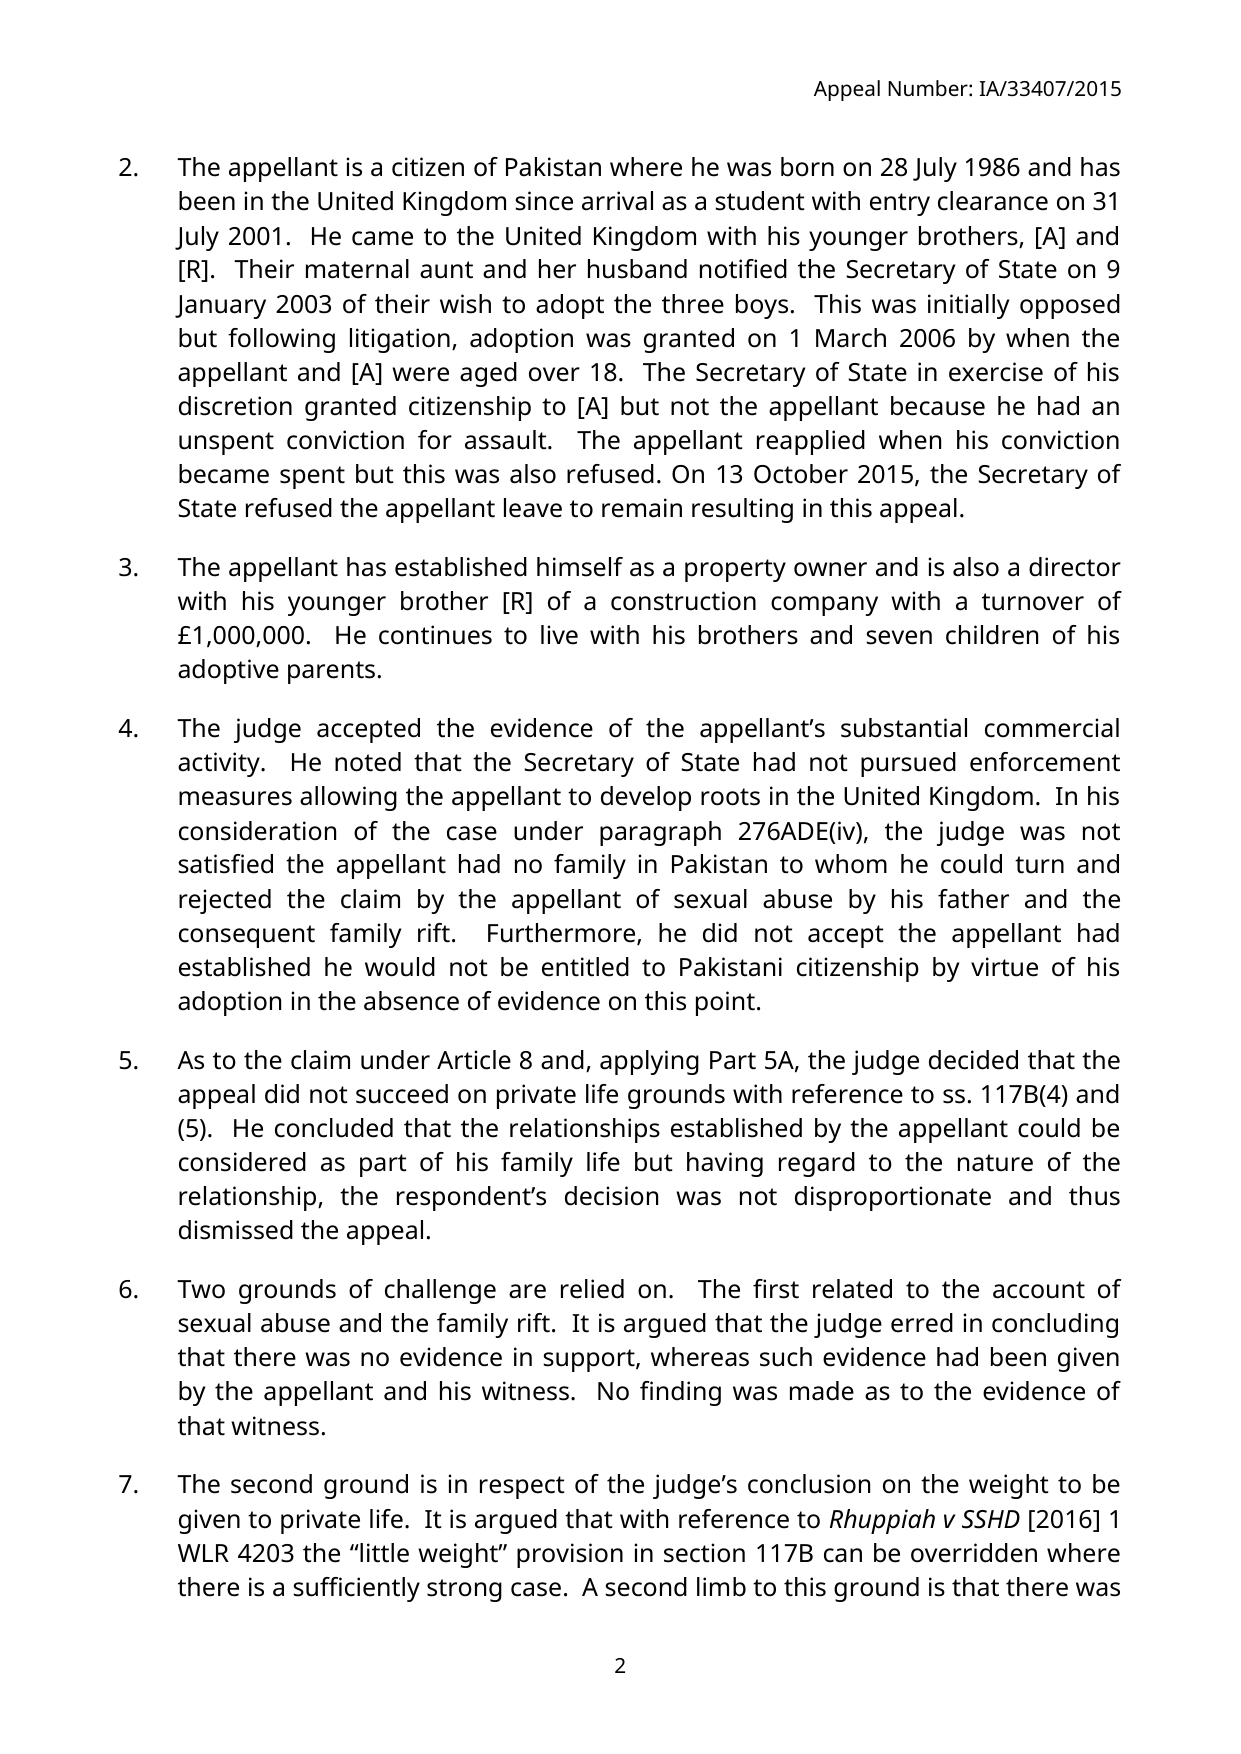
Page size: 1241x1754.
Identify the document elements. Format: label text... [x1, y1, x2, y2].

list The judge accepted the evidence of the appellant’s substantial commercial activity. He noted that the Secretary of State had not pursued enforcement measures allowing the appellant to develop roots in the United Kingdom. In his consideration of the case under paragraph 276ADE(iv), the judge was not satisfied the appellant had no family in Pakistan to whom he could turn and rejected the claim by the appellant of sexual abuse by his father and the consequent family rift. Furthermore, he did not accept the appellant had established he would not be entitled to Pakistani citizenship by virtue of his adoption in the absence of evidence on this point. [118, 711, 1122, 1017]
list Two grounds of challenge are relied on. The first related to the account of sexual abuse and the family rift. It is argued that the judge erred in concluding that there was no evidence in support, whereas such evidence had been given by the appellant and his witness. No finding was made as to the evidence of that witness. [118, 1272, 1122, 1442]
list The appellant is a citizen of Pakistan where he was born on 28 July 1986 and has been in the United Kingdom since arrival as a student with entry clearance on 31 July 2001. He came to the United Kingdom with his younger brothers, [A] and [R]. Their maternal aunt and her husband notified the Secretary of State on 9 January 2003 of their wish to adopt the three boys. This was initially opposed but following litigation, adoption was granted on 1 March 2006 by when the appellant and [A] were aged over 18. The Secretary of State in exercise of his discretion granted citizenship to [A] but not the appellant because he had an unspent conviction for assault. The appellant reapplied when his conviction became spent but this was also refused. On 13 October 2015, the Secretary of State refused the appellant leave to remain resulting in this appeal. [118, 150, 1122, 525]
list The appellant has established himself as a property owner and is also a director with his younger brother [R] of a construction company with a turnover of £1,000,000. He continues to live with his brothers and seven children of his adoptive parents. [118, 550, 1122, 686]
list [118, 1467, 1122, 1603]
list As to the claim under Article 8 and, applying Part 5A, the judge decided that the appeal did not succeed on private life grounds with reference to ss. 117B(4) and (5). He concluded that the relationships established by the appellant could be considered as part of his family life but having regard to the nature of the relationship, the respondent’s decision was not disproportionate and thus dismissed the appeal. [118, 1042, 1122, 1247]
